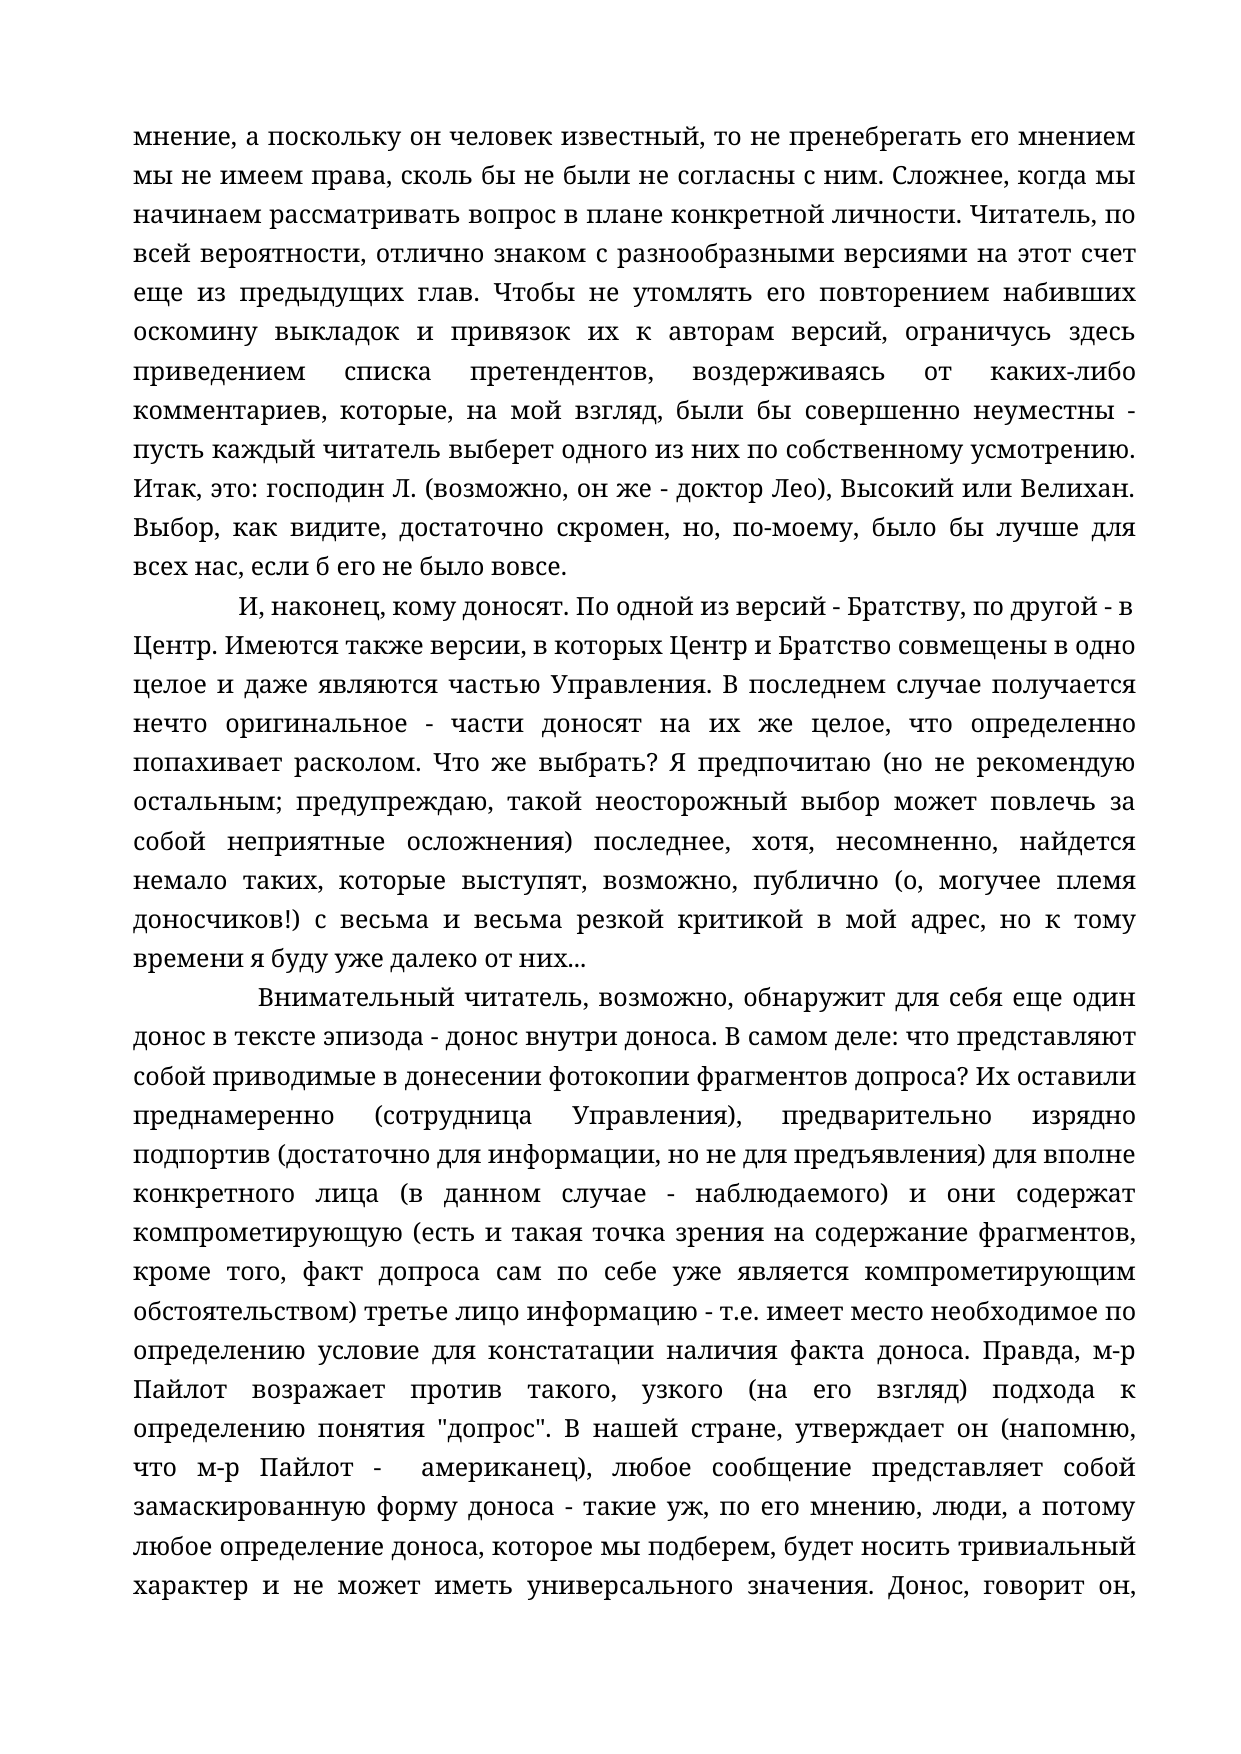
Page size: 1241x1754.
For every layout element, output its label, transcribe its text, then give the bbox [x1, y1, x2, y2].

text И, наконец, кому доносят. По одной из версий - Братству, по другой - в Центр. Имеются также версии, в которых Центр и Братство совмещены в одно целое и даже являются частью Управления. В последнем случае получается нечто оригинальное - части доносят на их же целое, что определенно попахивает расколом. Что же выбрать? Я предпочитаю (но не рекомендую остальным; предупреждаю, такой неосторожный выбор может повлечь за собой неприятные осложнения) последнее, хотя, несомненно, найдется немало таких, которые выступят, возможно, публично (о, могучее племя доносчиков!) с весьма и весьма резкой критикой в мой адрес, но к тому времени я буду уже далеко от них... [133, 588, 1137, 975]
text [133, 980, 1137, 1601]
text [133, 118, 1137, 583]
